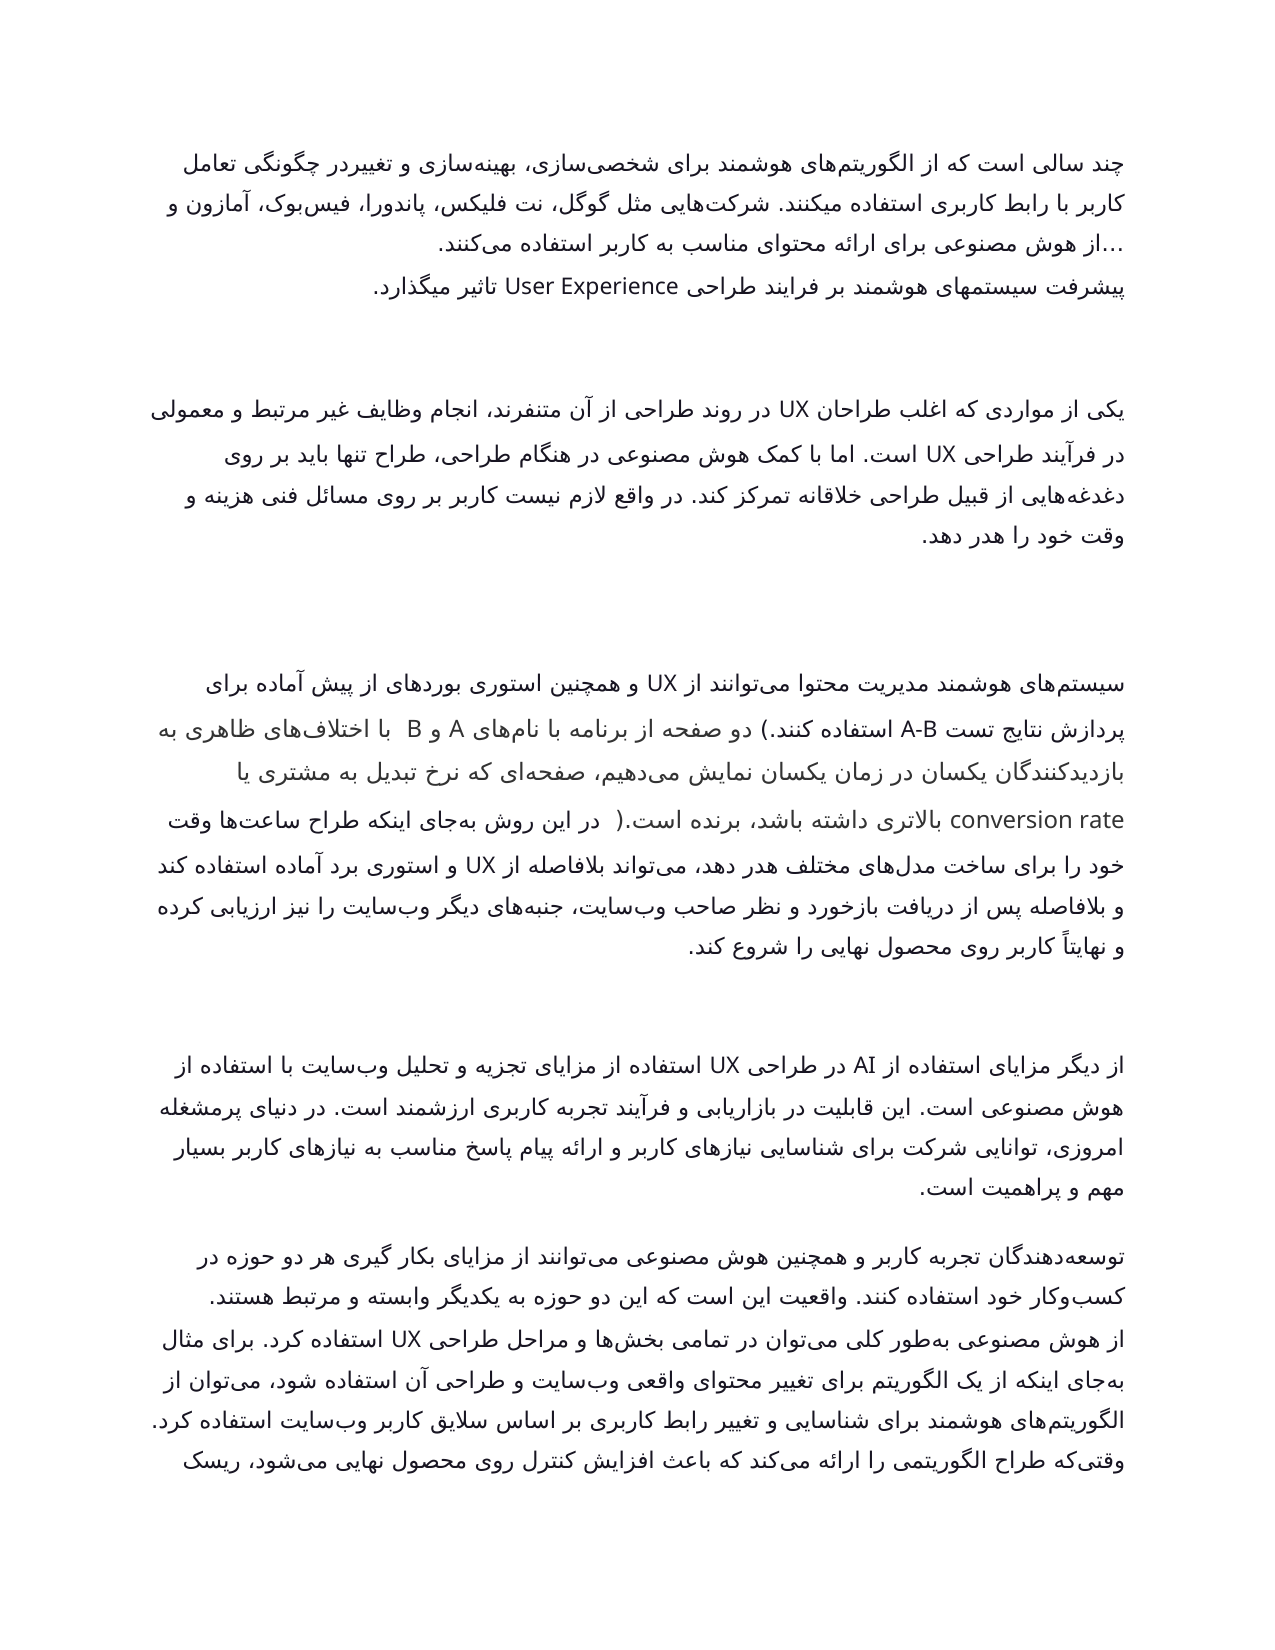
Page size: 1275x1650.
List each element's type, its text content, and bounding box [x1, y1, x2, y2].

text سیستم‌های هوشمند مدیریت محتوا می‌توانند از UX و همچنین استوری بوردهای از پیش آماده برای پردازش نتایج تست A-B استفاده کنند.) دو صفحه از برنامه با نام‌های A و B با اختلاف‌های ظاهری به بازدیدکنندگان یکسان در زمان یکسان نمایش می‌دهیم، صفحه‌ای که نرخ تبدیل به مشتری یا conversion rate بالاتری داشته باشد، برنده است.( در این روش به‌جای اینکه طراح ساعت‌ها وقت خود را برای ساخت مدل‌های مختلف هدر دهد، می‌تواند بلافاصله از UX و استوری برد آماده استفاده کند و بلافاصله پس از دریافت بازخورد و نظر صاحب وب‌سایت، جنبه‌های دیگر وب‌سایت را نیز ارزیابی کرده و نهایتاً کاربر روی محصول نهایی را شروع کند. [150, 667, 1125, 960]
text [150, 1323, 1125, 1474]
text از دیگر مزایای استفاده از AI در طراحی UX استفاده از مزایای تجزیه و تحلیل وب‌سایت با استفاده از هوش مصنوعی است. این قابلیت در بازاریابی و فرآیند تجربه کاربری ارزشمند است. در دنیای پرمشغله امروزی، توانایی شرکت برای شناسایی نیازهای کاربر و ارائه پیام پاسخ مناسب به نیازهای کاربر بسیار مهم و پراهمیت است. [150, 1049, 1125, 1200]
text چند سالی است که از الگوریتم‌های هوشمند برای شخصی‌سازی، بهینه‌سازی و تغییردر چگونگی تعامل کاربر با رابط کاربری استفاده می‎کنند. شرکت‌هایی مثل گوگل، نت فلیکس، پاندورا، فیس‌بوک، آمازون و …از هوش مصنوعی برای ارائه محتوای مناسب به کاربر استفاده می‌کنند. [150, 150, 1125, 257]
text یکی از مواردی که اغلب طراحان UX در روند طراحی از آن متنفرند، انجام وظایف غیر مرتبط و معمولی در فرآیند طراحی UX است. اما با کمک هوش مصنوعی در هنگام طراحی، طراح تنها باید بر روی دغدغه‌هایی از قبیل طراحی خلاقانه تمرکز کند. در واقع لازم نیست کاربر بر روی مسائل فنی هزینه و وقت خود را هدر دهد. [150, 393, 1125, 549]
text پیشرفت سیستم‎های هوشمند بر فرایند طراحی User Experience تاثیر می‎گذارد. [150, 270, 1125, 301]
text توسعه‌دهندگان تجربه کاربر و همچنین هوش مصنوعی می‌توانند از مزایای بکار گیری هر دو حوزه در کسب‌وکار خود استفاده کنند. واقعیت این است که این دو حوزه به یکدیگر وابسته و مرتبط هستند. [150, 1243, 1125, 1309]
